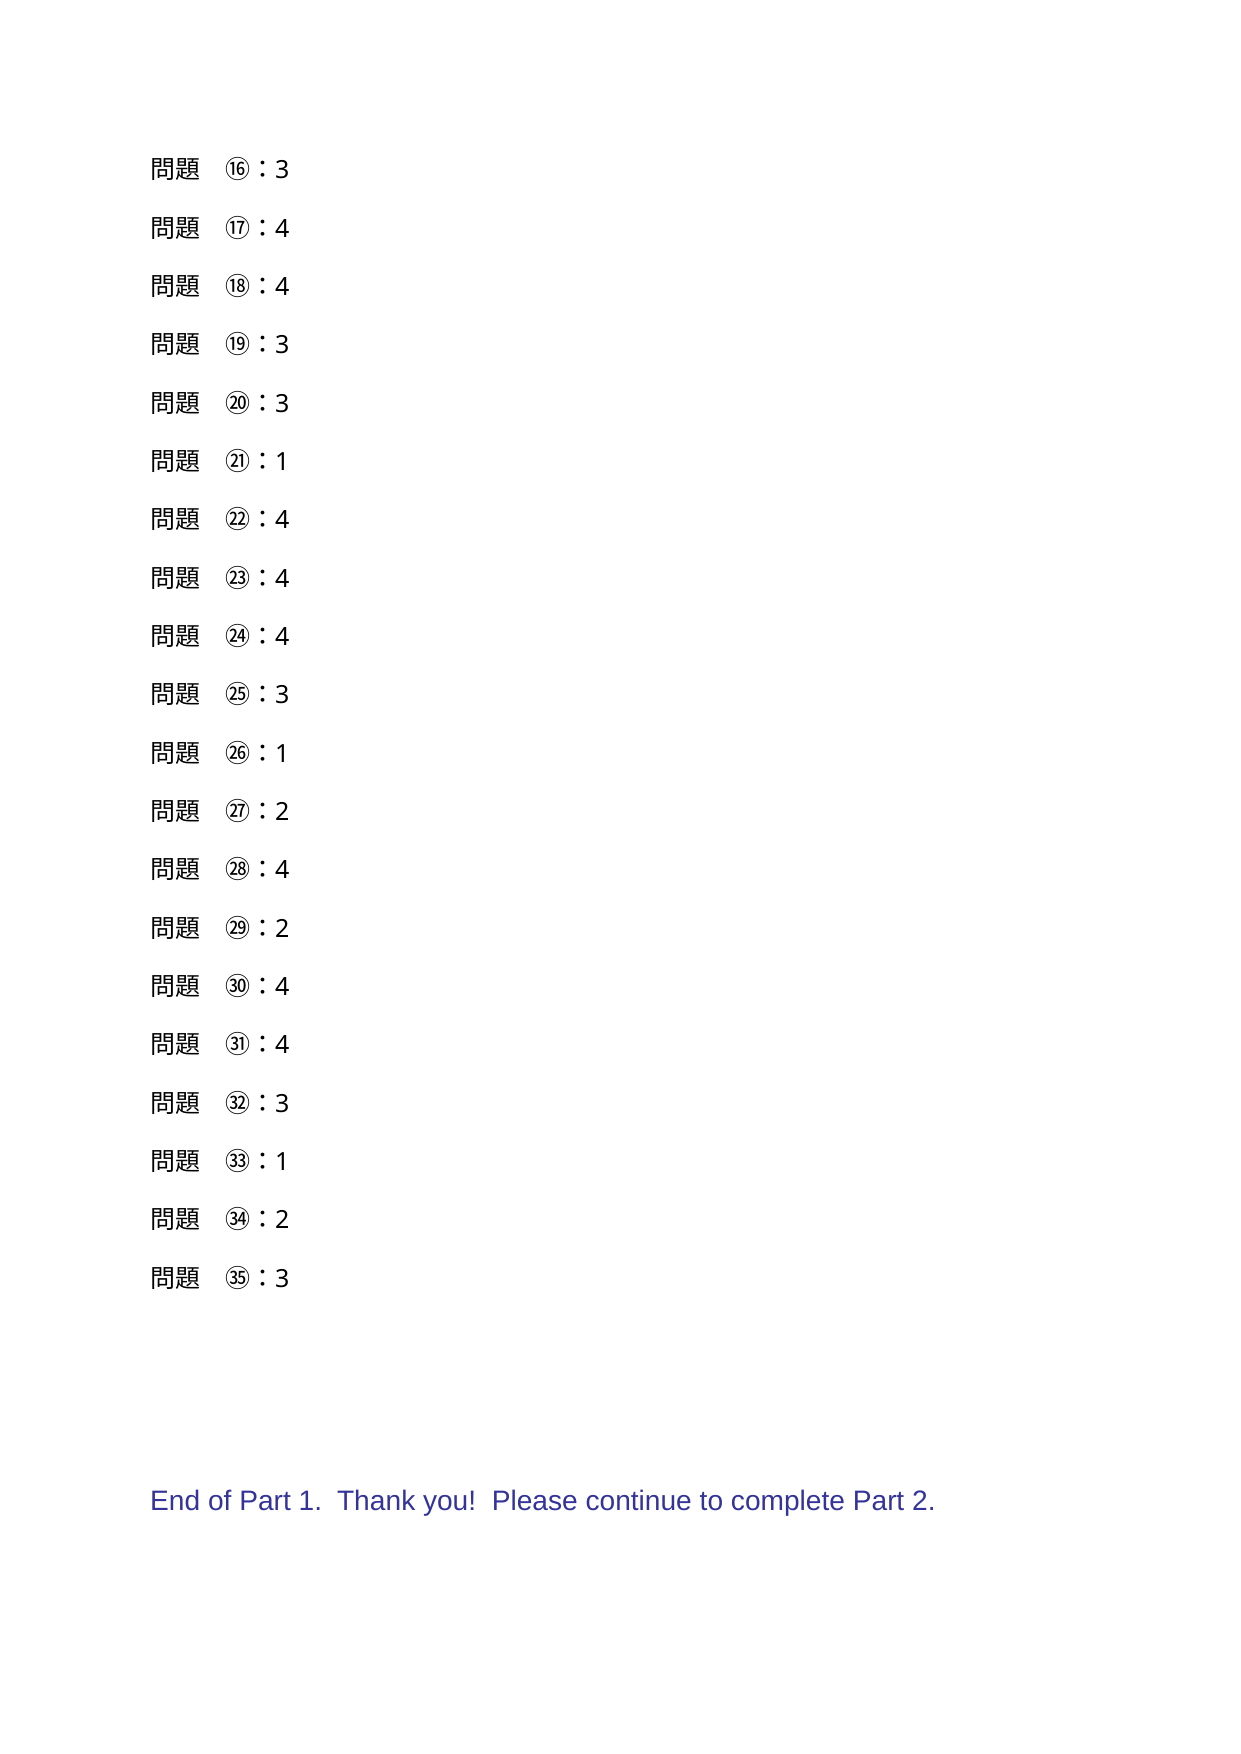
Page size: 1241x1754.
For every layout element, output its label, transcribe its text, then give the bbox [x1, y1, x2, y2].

text 問題 ㉝：1 [150, 1142, 1090, 1178]
text 問題 ⑰：4 [150, 208, 1090, 244]
text 問題 ⑳：3 [150, 383, 1090, 419]
text 問題 ㉙：2 [150, 908, 1090, 944]
text 問題 ⑱：4 [150, 267, 1090, 303]
text 問題 ㉒：4 [150, 500, 1090, 536]
text 問題 ㉕：3 [150, 675, 1090, 711]
text 問題 ㉛：4 [150, 1025, 1090, 1061]
text 問題 ㉞：2 [150, 1200, 1090, 1236]
text 問題 ㉑：1 [150, 442, 1090, 478]
text End of Part 1. Thank you! Please continue to complete Part 2. [150, 1484, 1090, 1517]
text 問題 ㉗：2 [150, 792, 1090, 828]
text 問題 ⑲：3 [150, 325, 1090, 361]
text 問題 ㉜：3 [150, 1083, 1090, 1119]
text 問題 ㉔：4 [150, 617, 1090, 653]
text 問題 ㉟：3 [150, 1258, 1090, 1294]
text 問題 ㉖：1 [150, 733, 1090, 769]
text 問題 ㉘：4 [150, 850, 1090, 886]
text 問題 ㉓：4 [150, 558, 1090, 594]
text 問題 ⑯：3 [150, 150, 1090, 186]
text 問題 ㉚：4 [150, 967, 1090, 1003]
